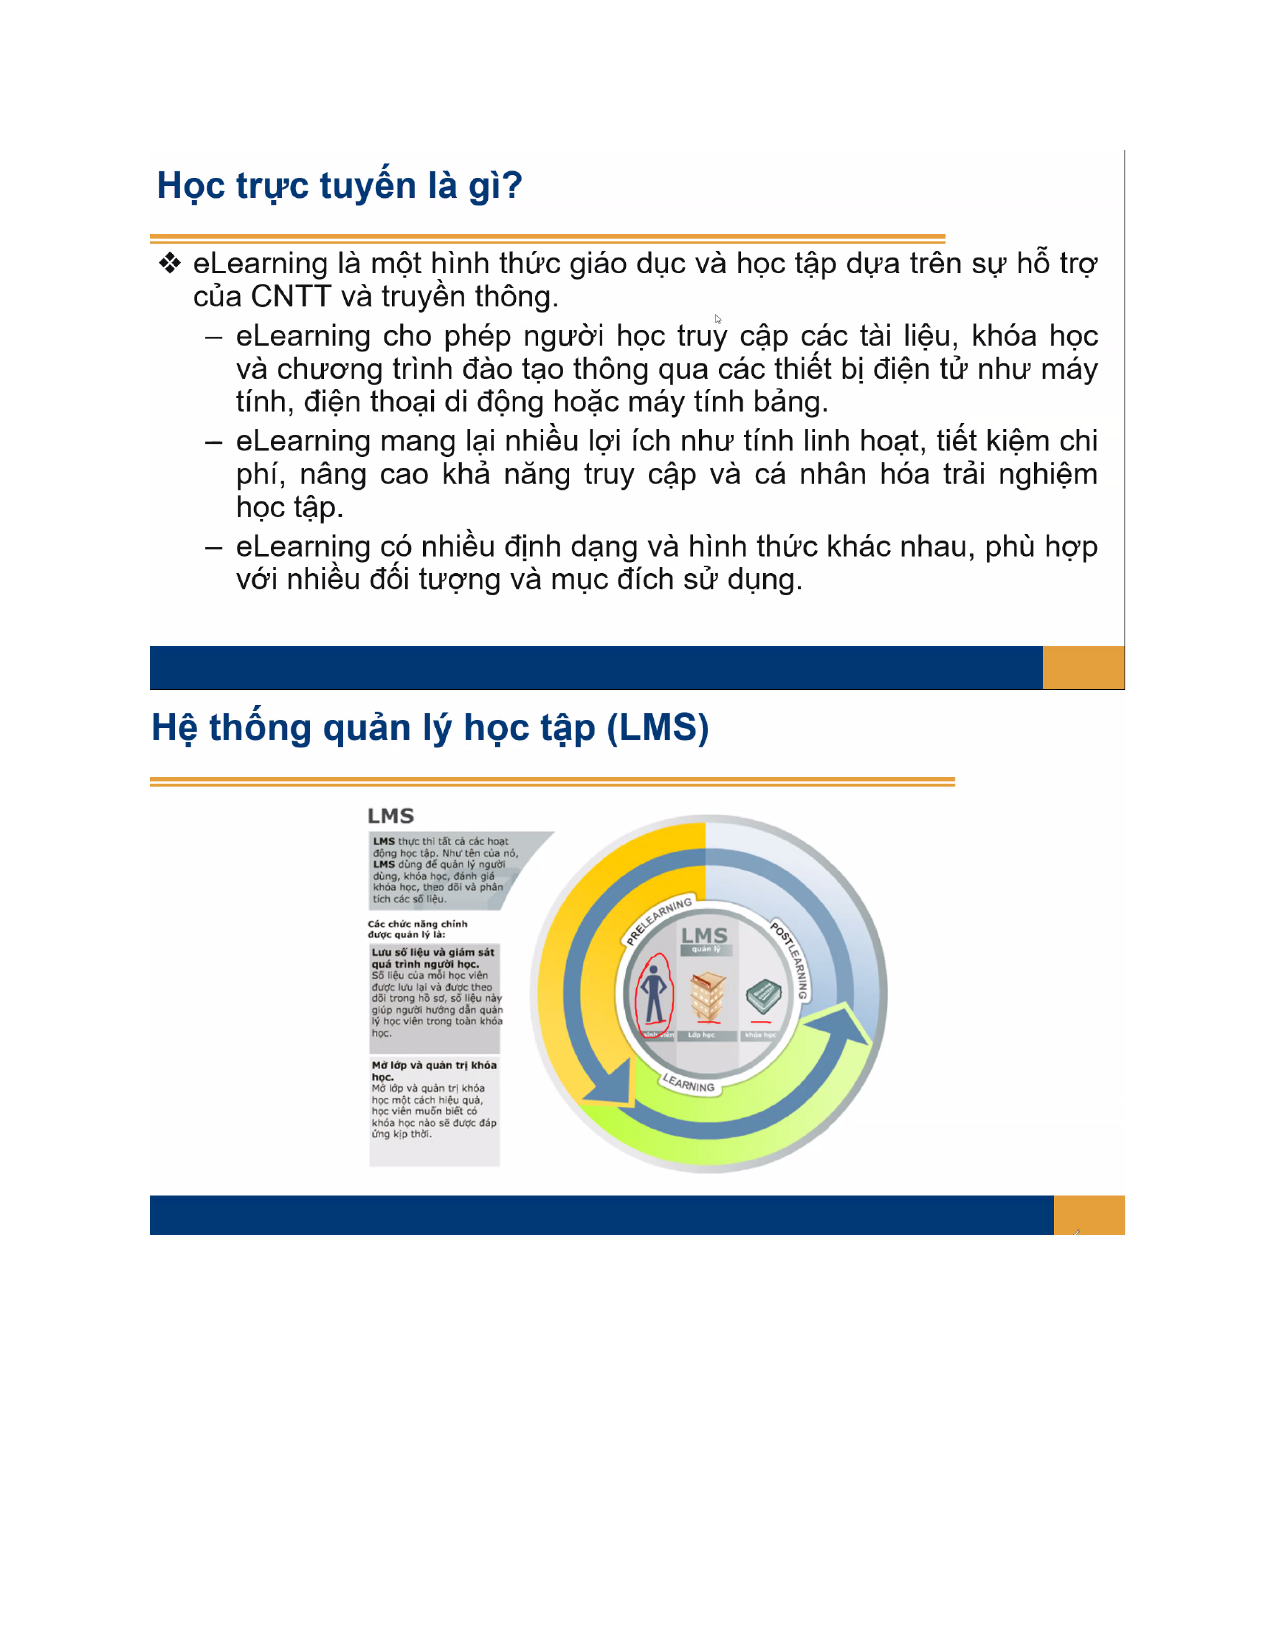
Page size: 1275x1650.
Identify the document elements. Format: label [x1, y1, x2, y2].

picture [150, 150, 1125, 690]
picture [150, 691, 1125, 1235]
